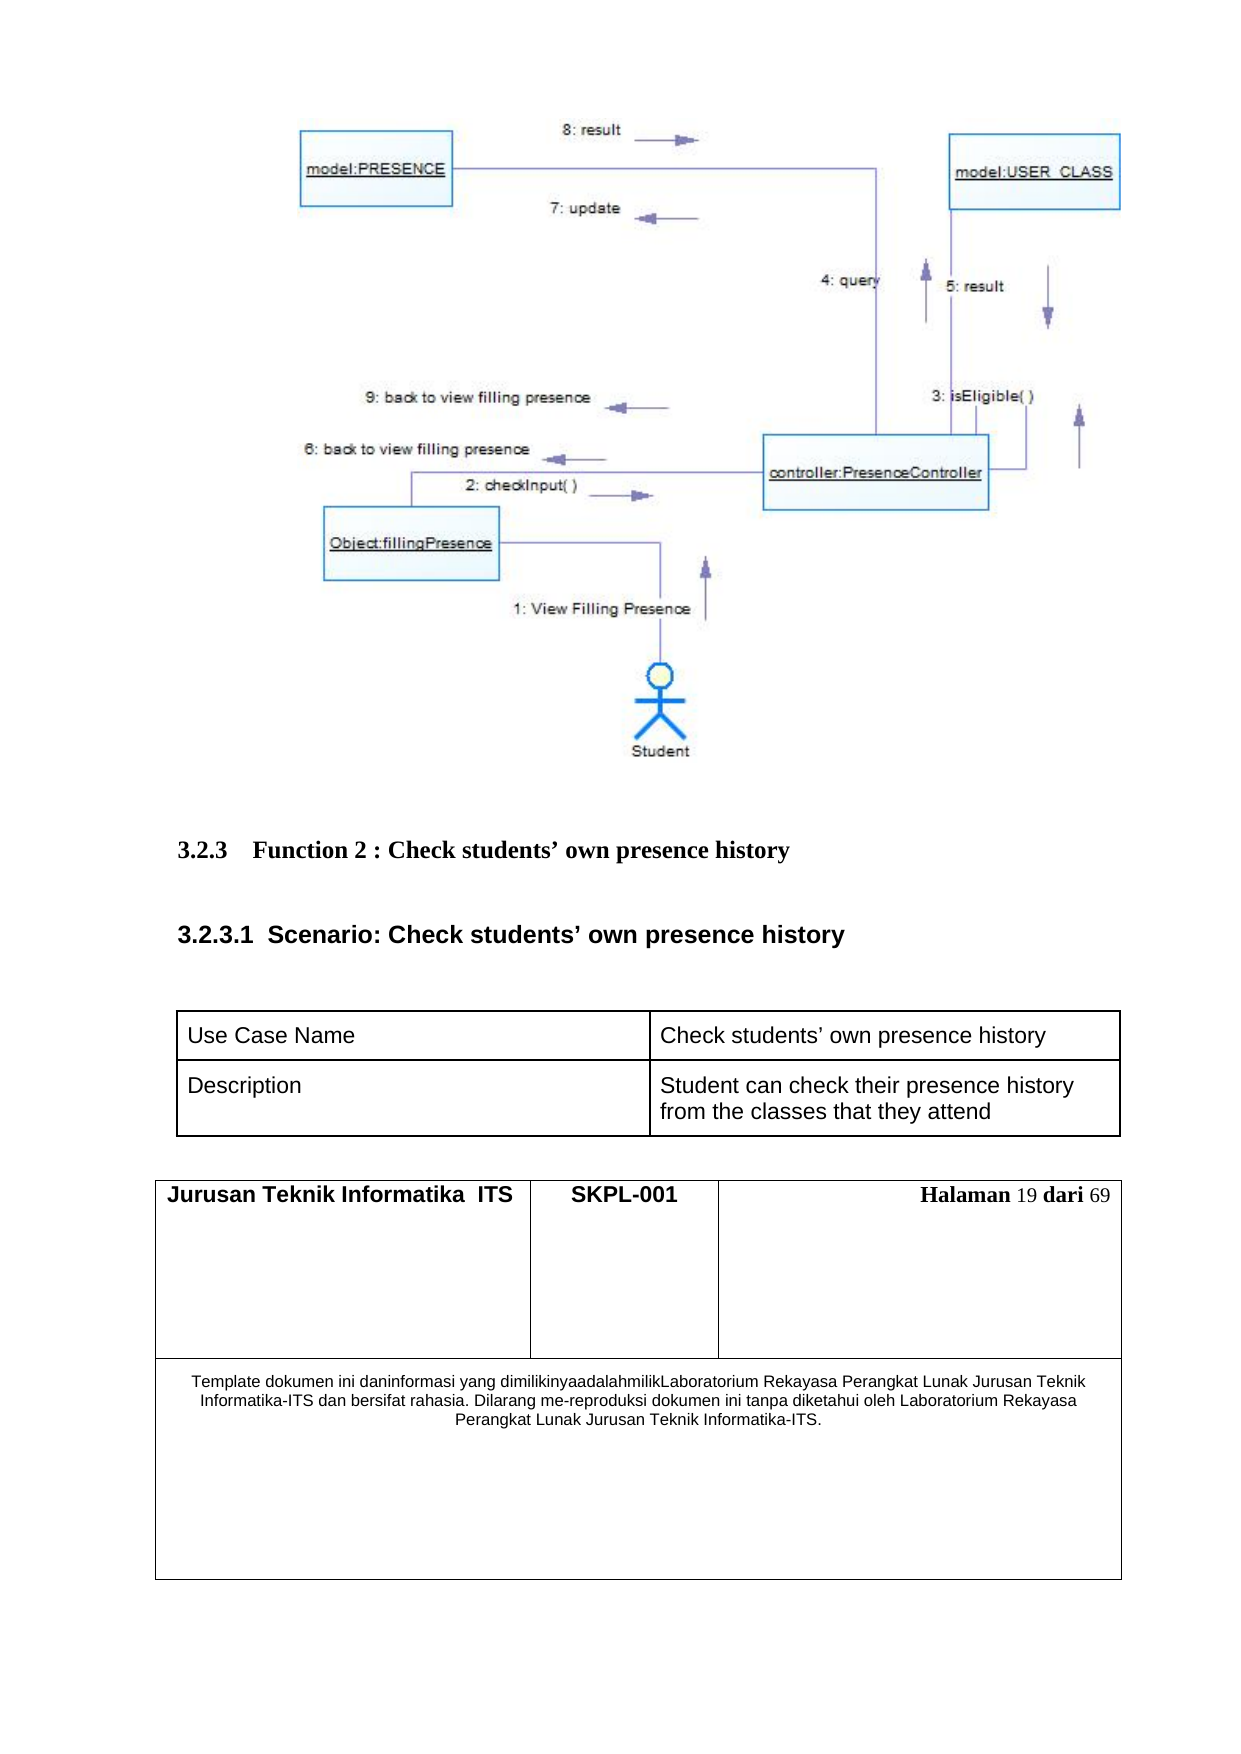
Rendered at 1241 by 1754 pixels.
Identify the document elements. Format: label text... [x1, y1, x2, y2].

table_cell Description [178, 1061, 649, 1135]
table_cell Student can check their presence history from the classes that they attend [651, 1061, 1119, 1135]
subtitle Function 2 : Check students’ own presence history [177, 836, 1121, 864]
table_header Use Case Name [178, 1012, 649, 1059]
table_header Check students’ own presence history [651, 1012, 1119, 1059]
subtitle Scenario: Check students’ own presence history [177, 920, 1121, 948]
picture [297, 118, 1121, 763]
